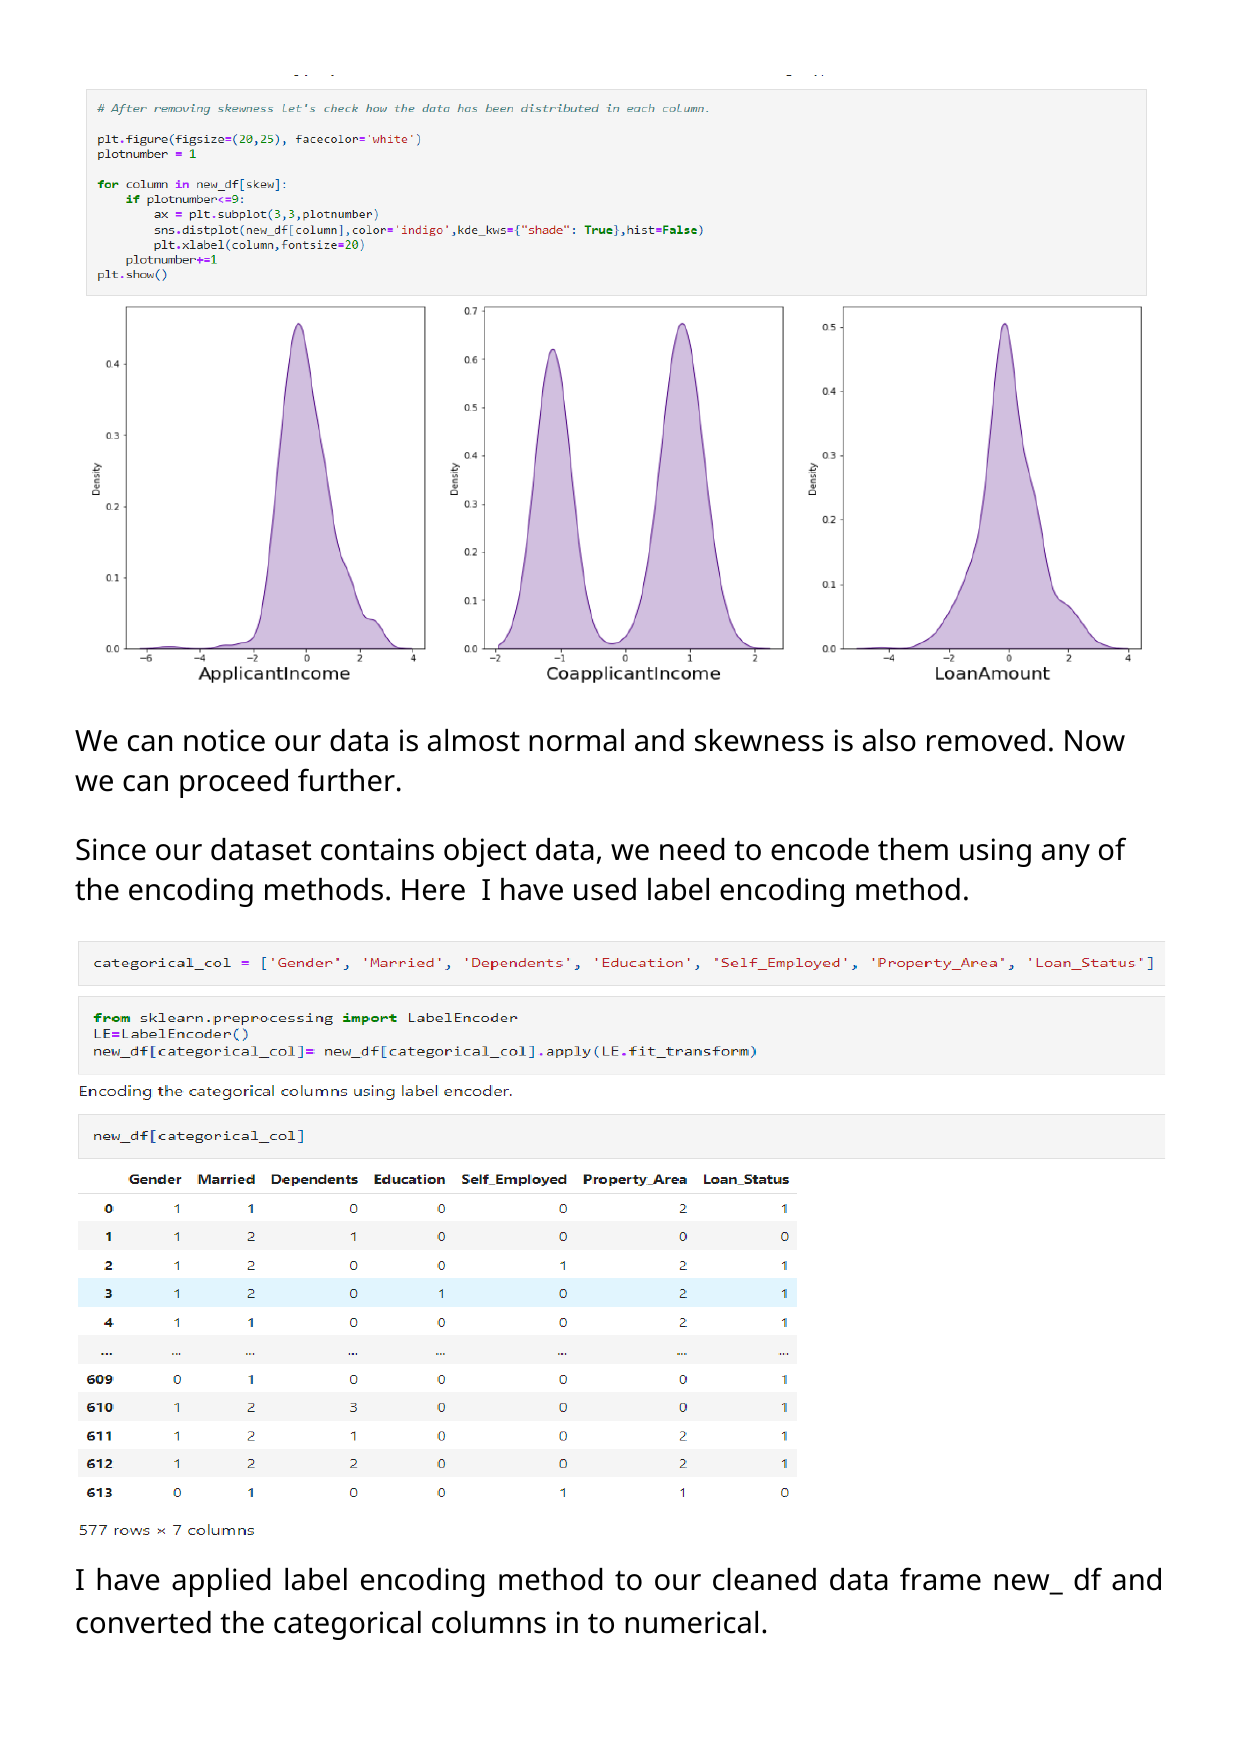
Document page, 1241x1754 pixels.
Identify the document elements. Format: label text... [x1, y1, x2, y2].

text I have applied label encoding method to our cleaned data frame new_ df and converted the categorical columns in to numerical. [75, 1599, 1165, 1642]
picture [75, 75, 1166, 690]
text We can notice our data is almost normal and skewness is also removed. Now we can proceed further. [403, 721, 1165, 800]
picture [75, 937, 1166, 1541]
text Since our dataset contains object data, we need to encode them using any of the encoding methods. Here I have used label encoding method. [971, 829, 1165, 908]
